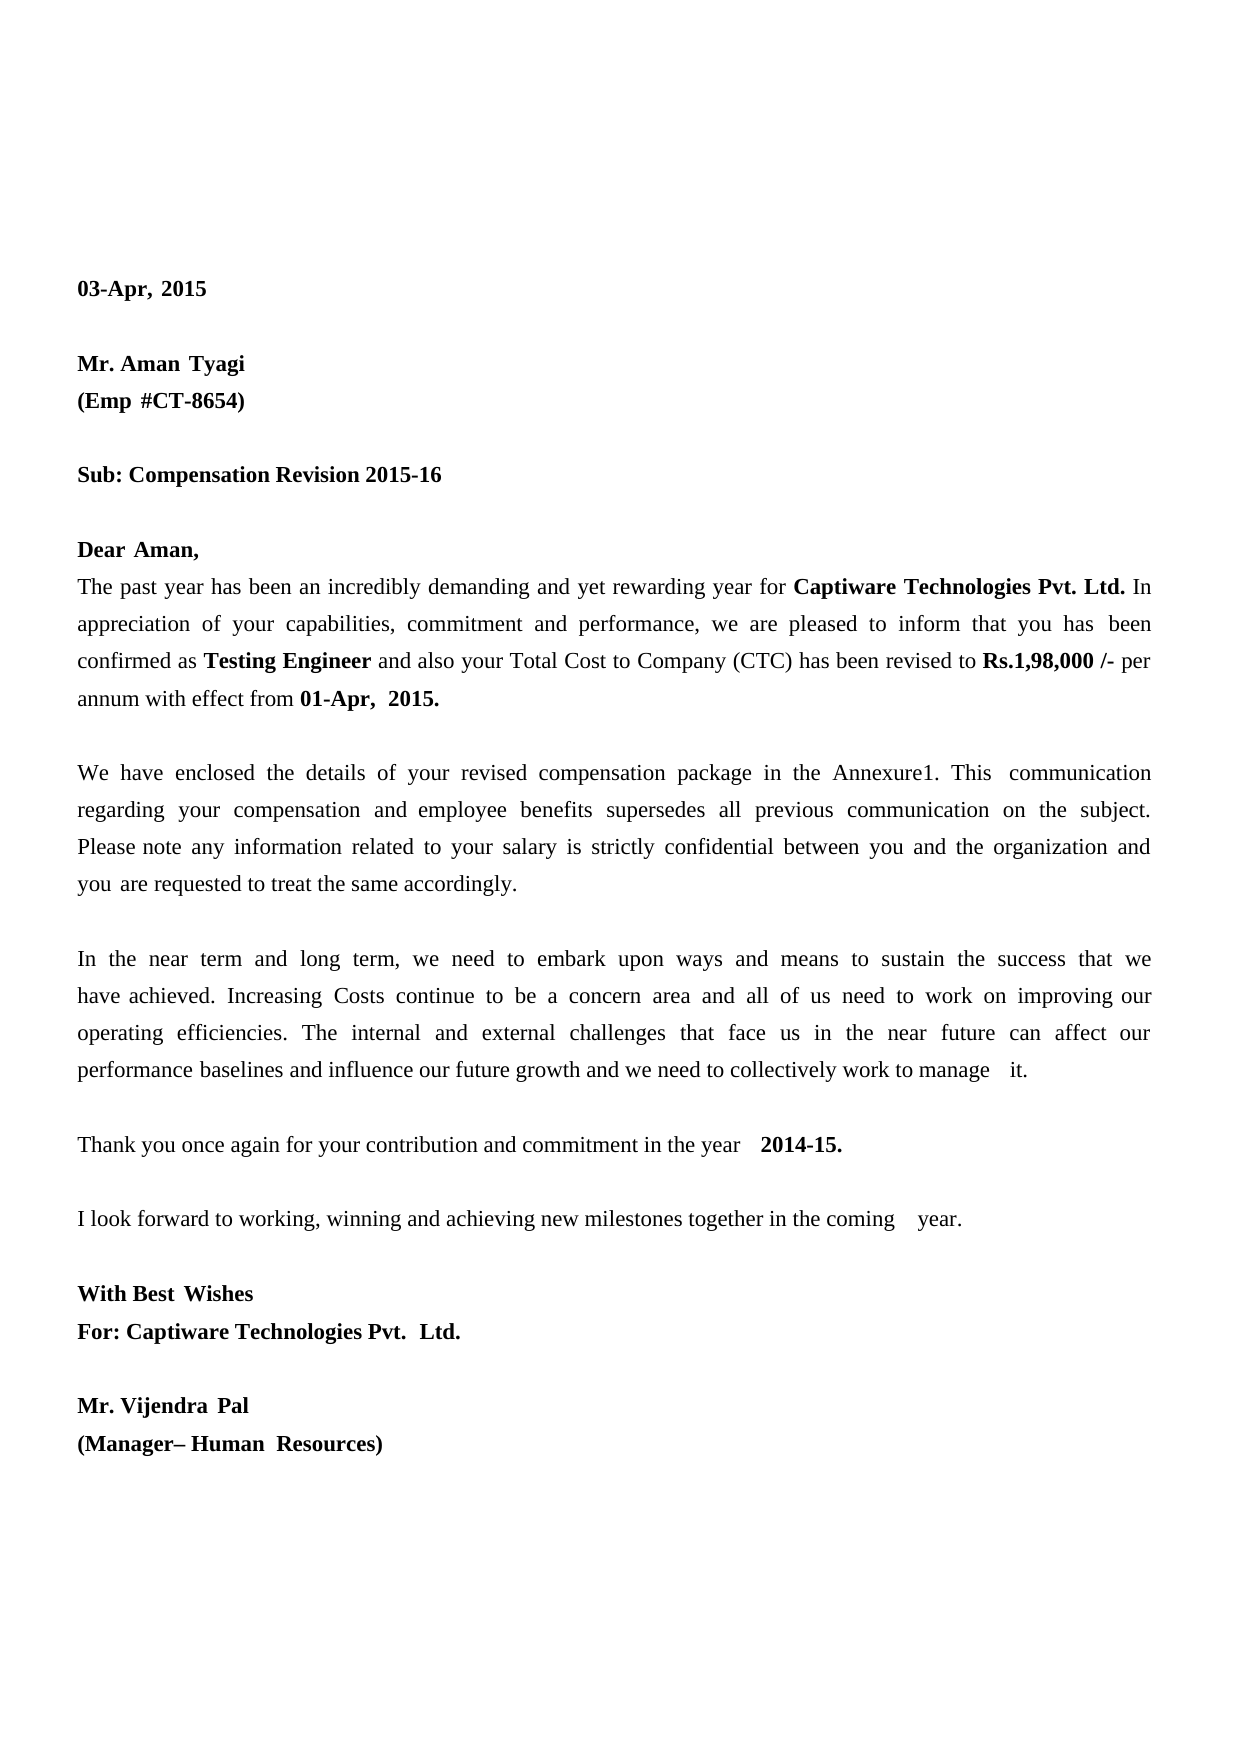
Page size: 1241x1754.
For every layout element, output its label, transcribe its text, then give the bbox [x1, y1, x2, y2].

text Dear Aman, [77, 536, 1163, 562]
subtitle With Best Wishes [77, 1281, 1163, 1307]
subtitle 03-Apr, 2015 [77, 275, 1163, 301]
text In the near term and long term, we need to embark upon ways and means to sustain the success that we have achieved. Increasing Costs continue to be a concern area and all of us need to work on improving our operating efficiencies. The internal and external challenges that face us in the near future can affect our performance baselines and influence our future growth and we need to collectively work to manage it. [77, 945, 1152, 1082]
text Sub: Compensation Revision 2015-16 [77, 461, 1163, 488]
text (Manager– Human Resources) [77, 1430, 1163, 1456]
text Mr. Aman Tyagi (Emp #CT-8654) [77, 350, 247, 413]
text Thank you once again for your contribution and commitment in the year 2014-15. [77, 1131, 1163, 1158]
text I look forward to working, winning and achieving new milestones together in the coming year. [77, 1205, 1163, 1232]
text Mr. Vijendra Pal [77, 1392, 1163, 1419]
text For: Captiware Technologies Pvt. Ltd. [77, 1318, 1163, 1344]
text We have enclosed the details of your revised compensation package in the Annexure1. This communication regarding your compensation and employee benefits supersedes all previous communication on the subject. Please note any information related to your salary is strictly confidential between you and the organization and you are requested to treat the same accordingly. [77, 759, 1152, 897]
text The past year has been an incredibly demanding and yet rewarding year for Captiware Technologies Pvt. Ltd. In appreciation of your capabilities, commitment and performance, we are pleased to inform that you has been confirmed as Testing Engineer and also your Total Cost to Company (CTC) has been revised to Rs.1,98,000 /- per annum with effect from 01-Apr, 2015. [77, 573, 1152, 711]
